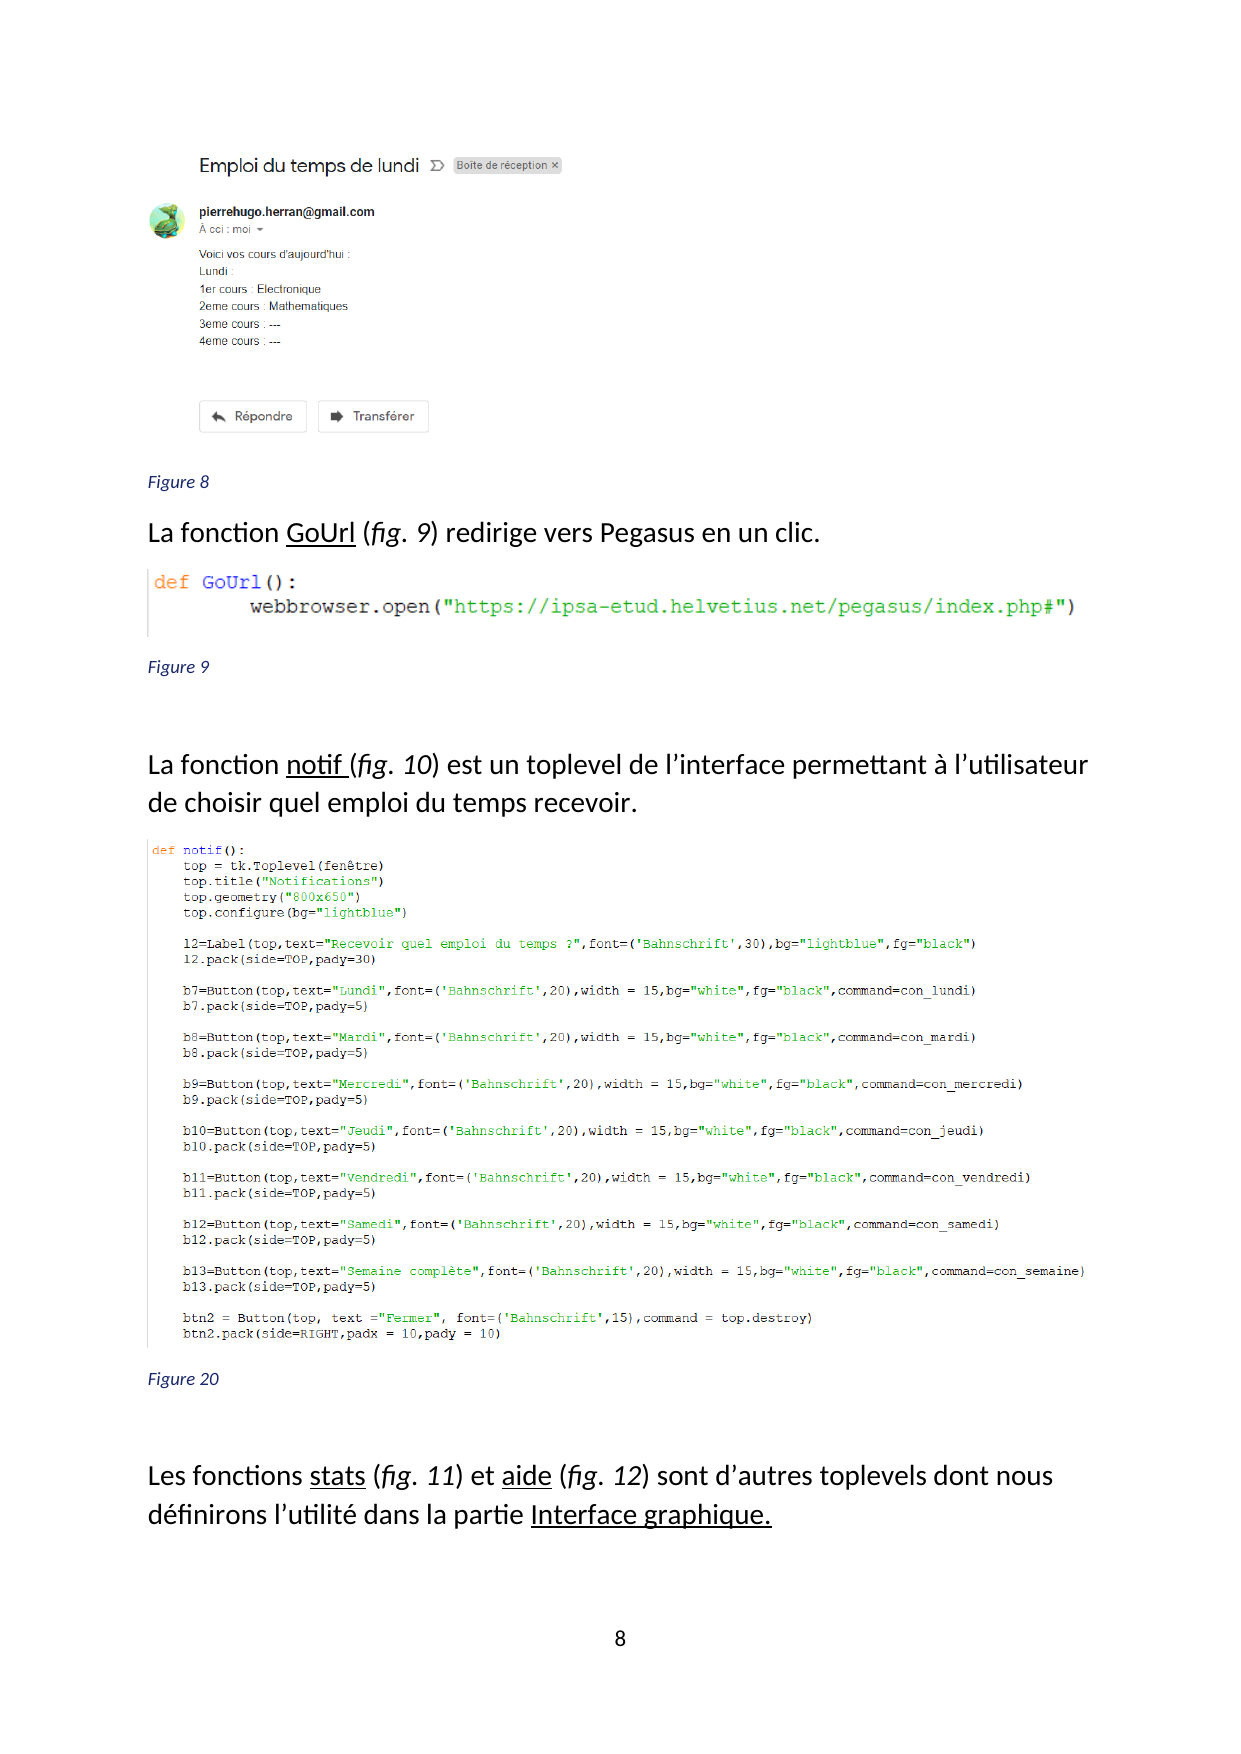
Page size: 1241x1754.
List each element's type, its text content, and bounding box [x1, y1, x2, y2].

picture [147, 147, 573, 452]
text La fonction notif (fig. 10) est un toplevel de l’interface permettant à l’utilisateur de choisir quel emploi du temps recevoir. [148, 746, 1093, 820]
text Figure 9 [148, 655, 1093, 678]
picture [147, 839, 1093, 1348]
text La fonction GoUrl (fig. 9) redirige vers Pegasus en un clic. [148, 514, 1093, 550]
text Figure 8 [148, 471, 1093, 493]
text Les fonctions stats (fig. 11) et aide (fig. 12) sont d’autres toplevels dont nous définirons l’utilité dans la partie Interface graphique. [148, 1457, 1093, 1531]
picture [147, 569, 1093, 637]
